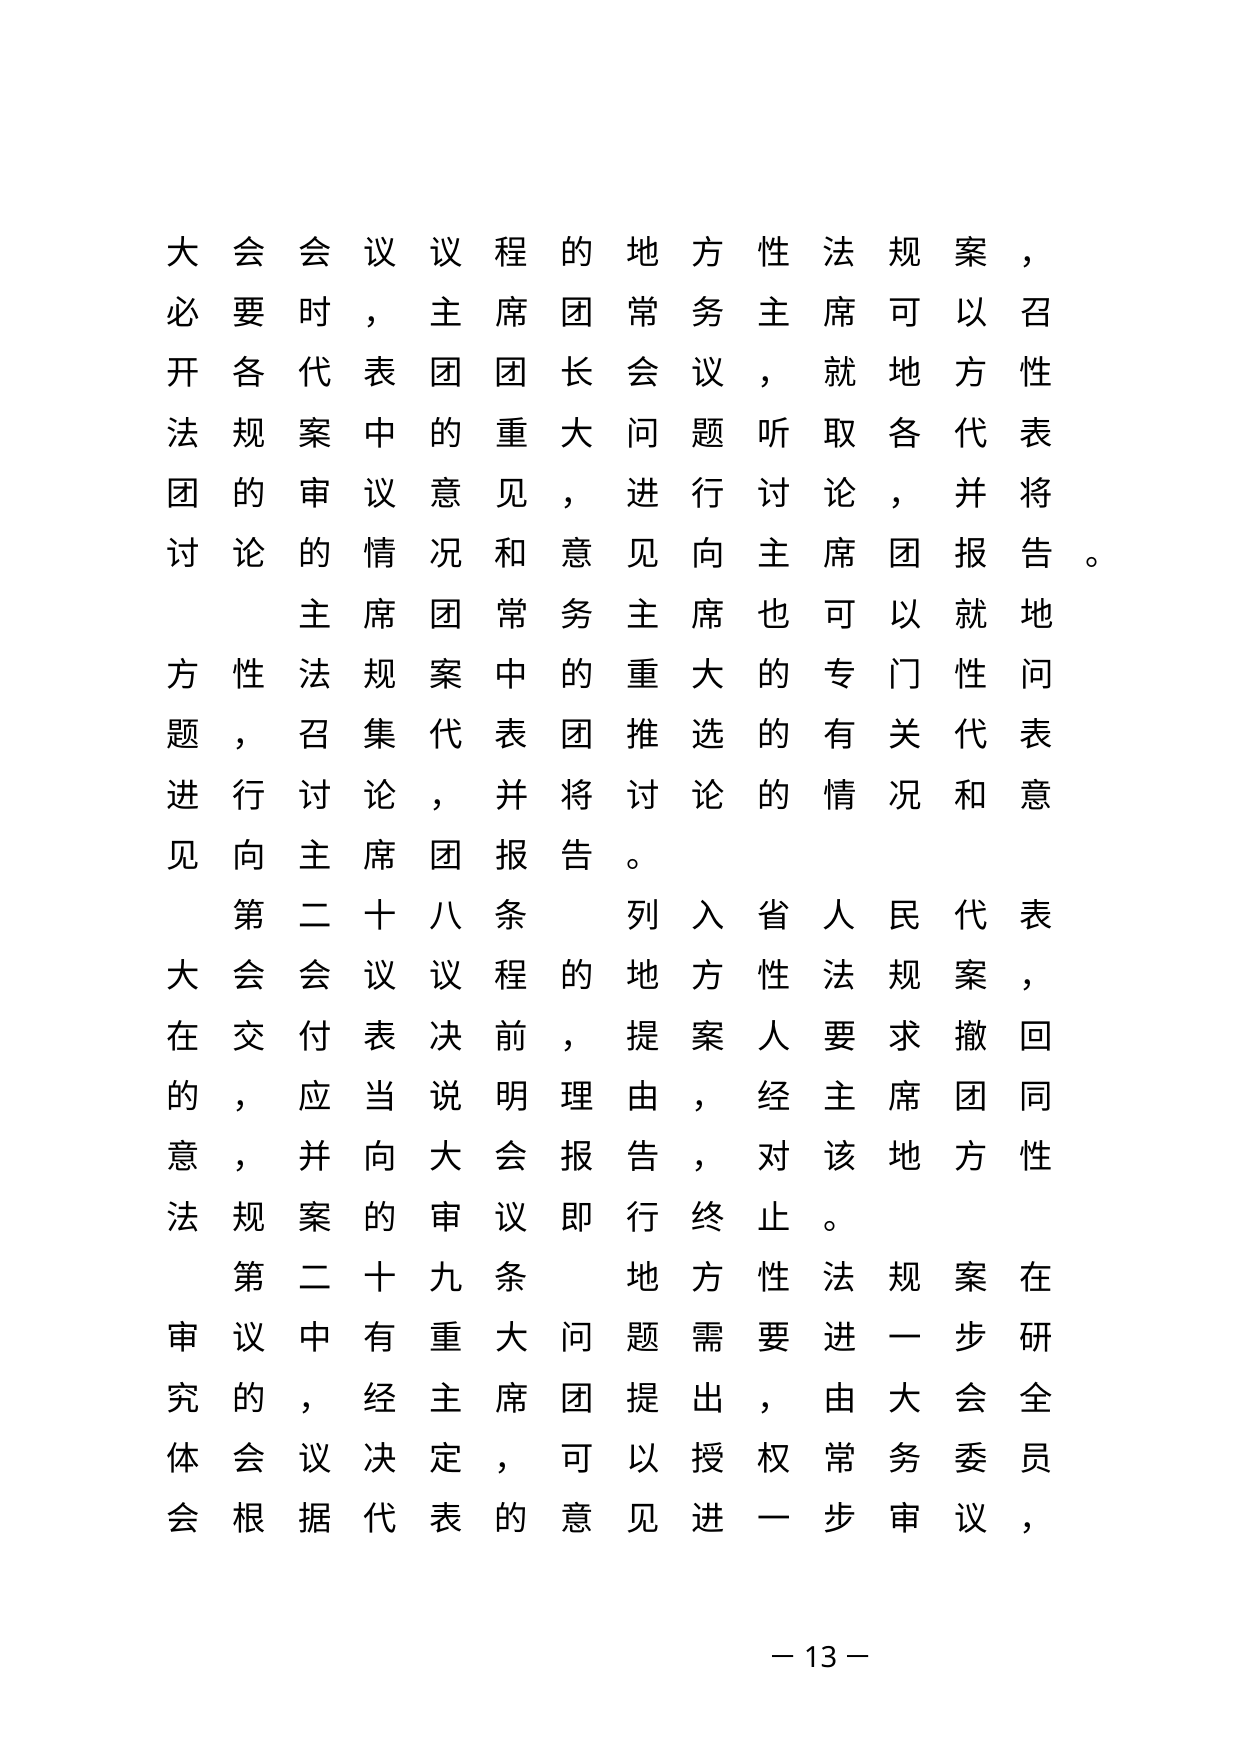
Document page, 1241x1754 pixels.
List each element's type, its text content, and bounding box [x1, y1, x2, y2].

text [167, 219, 1085, 581]
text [167, 1245, 1085, 1546]
text 主席团常务主席也可以就地方性法规案中的重大的专门性问题，召集代表团推选的有关代表进行讨论，并将讨论的情况和意见向主席团报告。 [167, 581, 1085, 883]
text 第二十八条 列入省人民代表大会会议议程的地方性法规案，在交付表决前，提案人要求撤回的，应当说明理由，经主席团同意，并向大会报告，对该地方性法规案的审议即行终止。 [167, 883, 1085, 1245]
